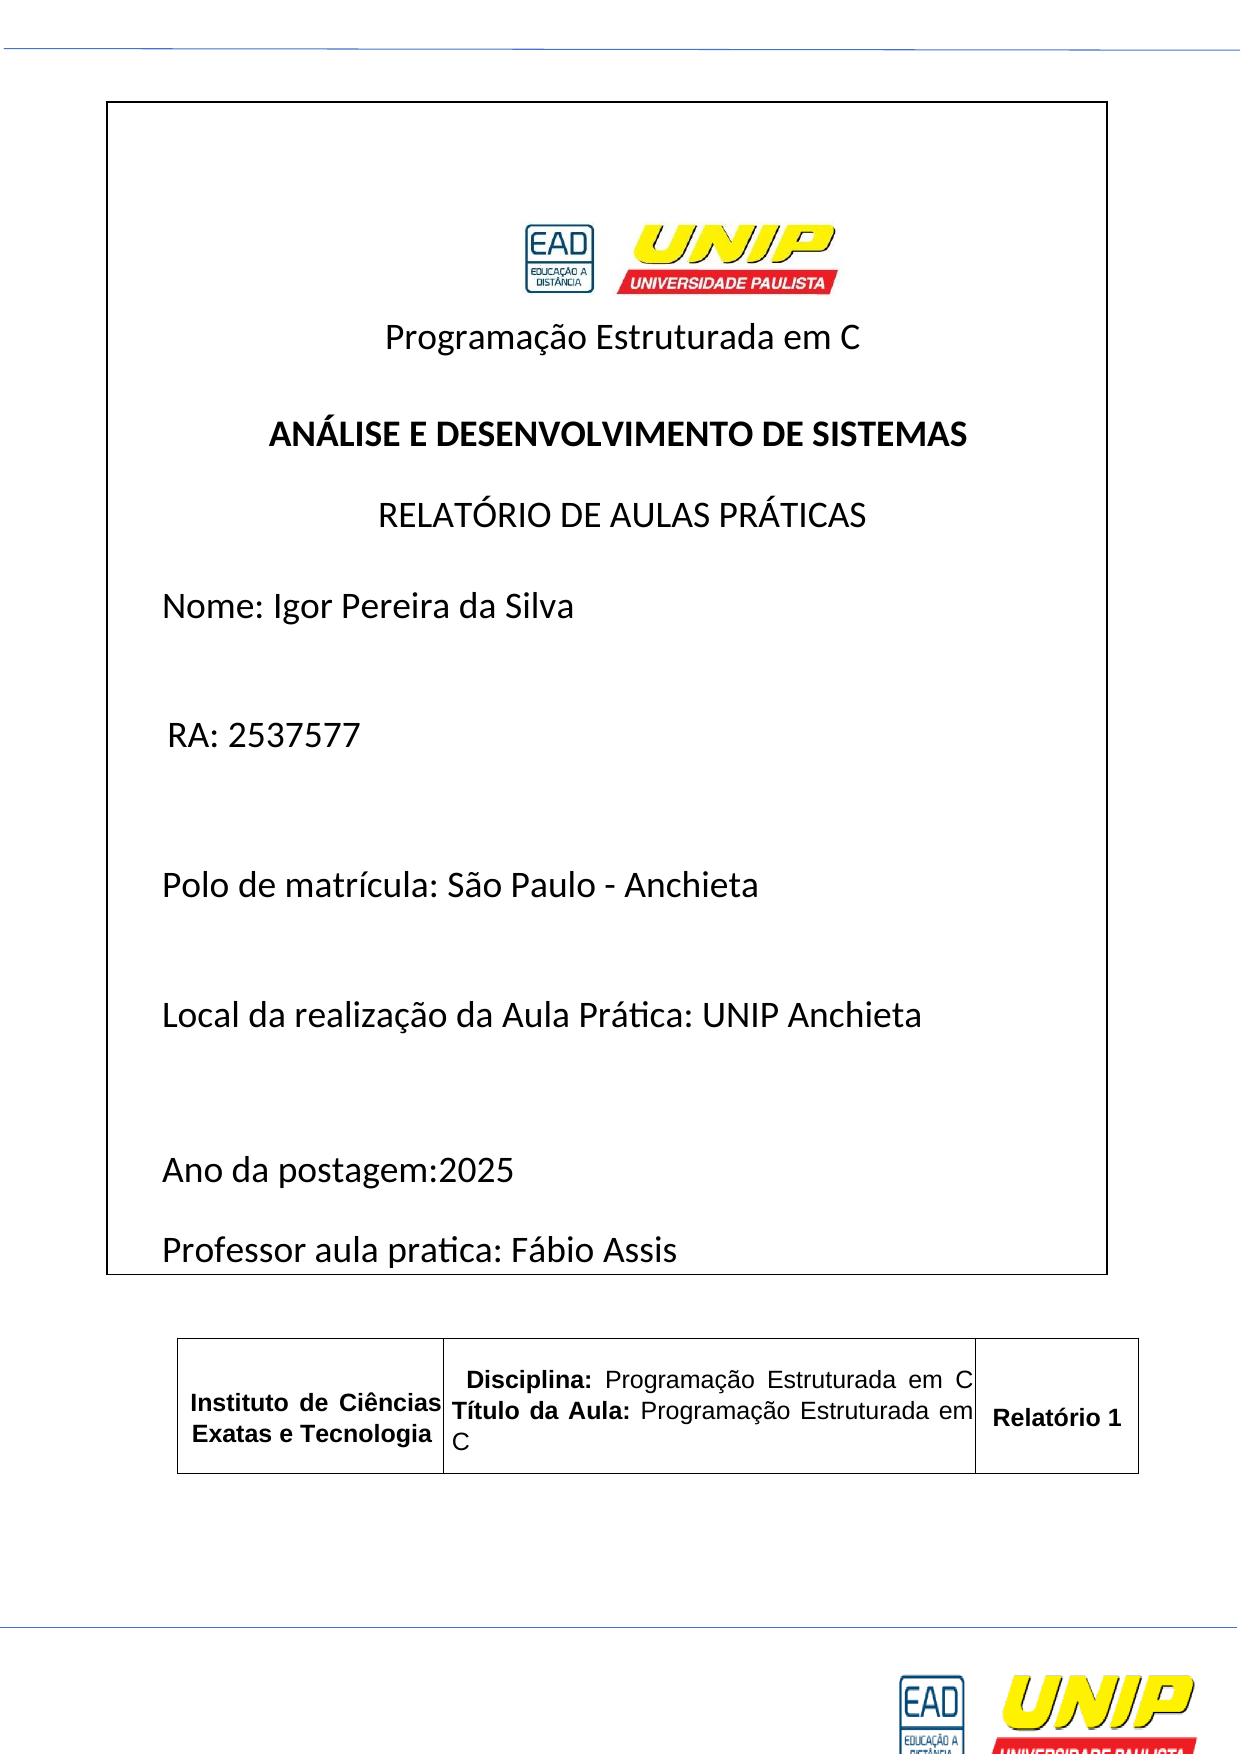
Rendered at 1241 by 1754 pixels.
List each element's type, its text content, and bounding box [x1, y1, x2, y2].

table_header Disciplina: Programação Estruturada em C Título da Aula: Programação Estruturada em C [444, 1339, 975, 1473]
table_header Instituto de Ciências Exatas e Tecnologia [178, 1339, 443, 1473]
picture [898, 1673, 1198, 1754]
table_header Relatório 1 [976, 1339, 1138, 1473]
table_header Programação Estruturada em C ANÁLISE E DESENVOLVIMENTO DE SISTEMAS RELATÓRIO DE AULAS PRÁTICAS Nome: Igor Pereira da Silva RA: 2537577 Polo de matrícula: São Paulo - Anchieta Local da realização da Aula Prática: UNIP Anchieta Ano da postagem:2025 Professor aula pratica: Fábio Assis [108, 103, 1106, 1274]
picture [509, 209, 845, 309]
